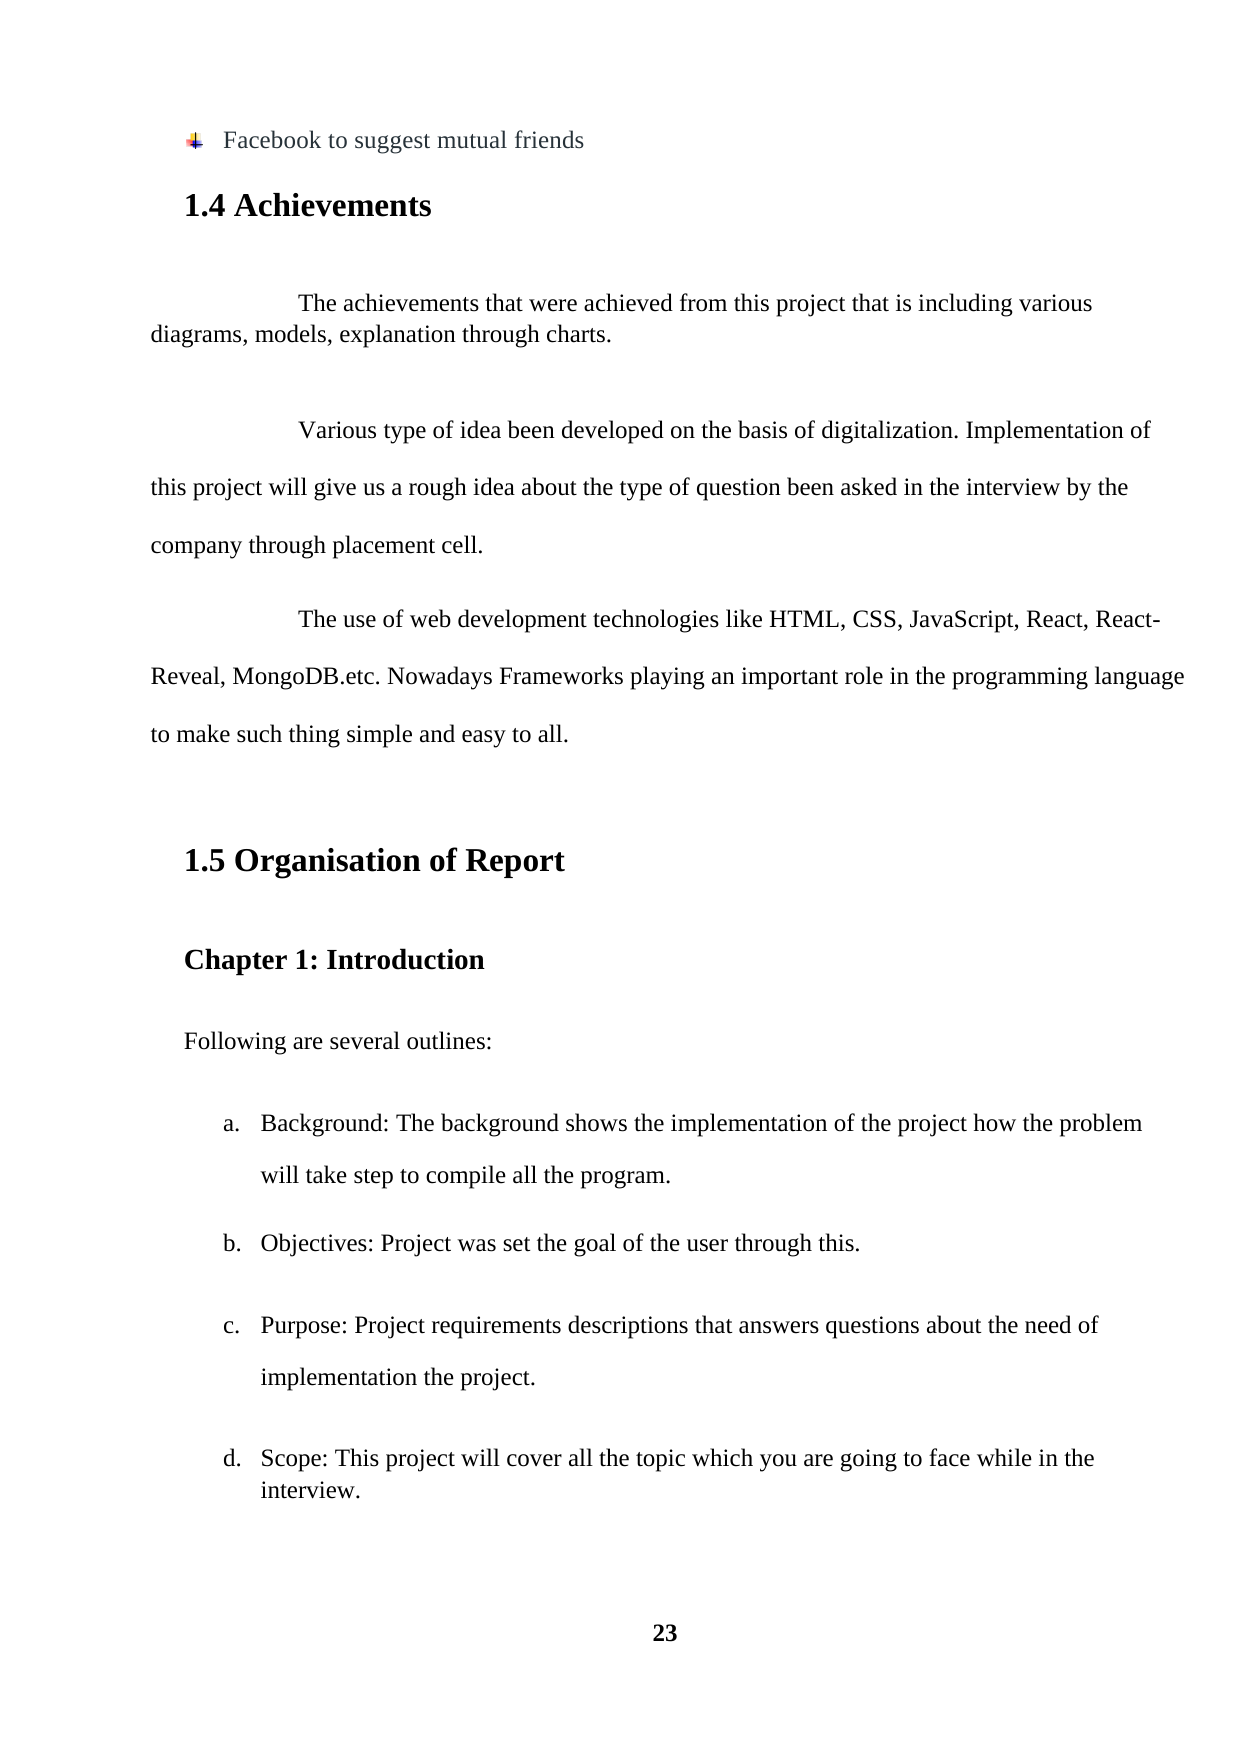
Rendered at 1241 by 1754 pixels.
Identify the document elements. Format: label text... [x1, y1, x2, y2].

list Background: The background shows the implementation of the project how the problem will take step to compile all the program. [223, 1108, 1149, 1189]
list Scope: This project will cover all the topic which you are going to face while in the interview. [223, 1443, 1149, 1504]
subtitle 1.5 Organisation of Report [184, 840, 1185, 879]
text Following are several outlines: [184, 1026, 1149, 1055]
text The achievements that were achieved from this project that is including various diagrams, models, explanation through charts. [149, 288, 1185, 348]
text Various type of idea been developed on the basis of digitalization. Implementation of this project will give us a rough idea about the type of question been asked in the interview by the company through placement cell. [149, 415, 1185, 559]
text The use of web development technologies like HTML, CSS, JavaScript, React, React-Reveal, MongoDB.etc. Nowadays Frameworks playing an important role in the programming language to make such thing simple and easy to all. [149, 604, 1185, 747]
subtitle 1.4 Achievements [184, 185, 1185, 223]
list Objectives: Project was set the goal of the user through this. [223, 1228, 1149, 1257]
list Purpose: Project requirements descriptions that answers questions about the need of implementation the project. [223, 1310, 1149, 1390]
picture [186, 131, 203, 149]
list Facebook to suggest mutual friends [185, 123, 1185, 154]
text Chapter 1: Introduction [184, 942, 1185, 976]
